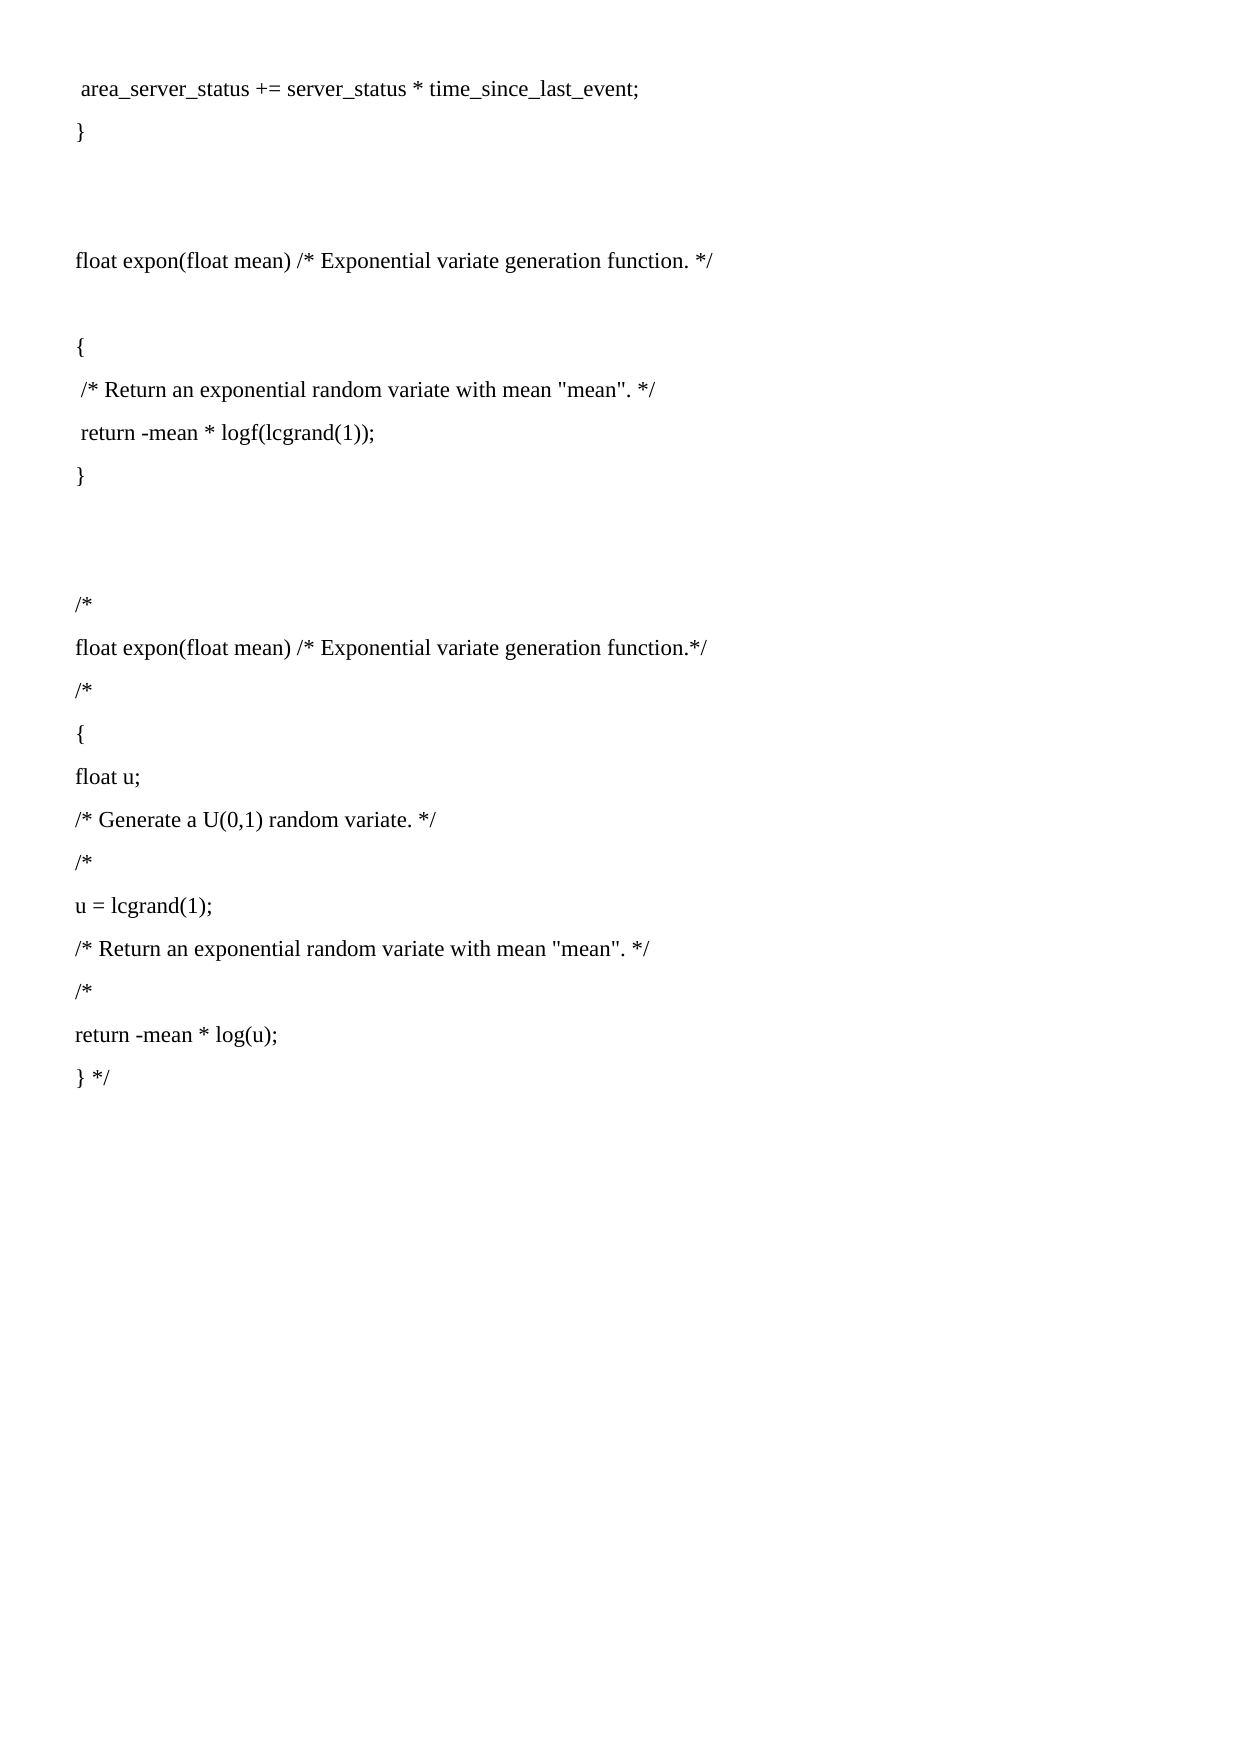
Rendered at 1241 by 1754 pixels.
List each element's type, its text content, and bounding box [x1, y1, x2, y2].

text /* Generate a U(0,1) random variate. */ [75, 806, 1165, 833]
text } [75, 462, 1165, 488]
text /* [75, 978, 1165, 1005]
text { [75, 333, 1165, 359]
text area_server_status += server_status * time_since_last_event; [75, 75, 1165, 101]
text float expon(float mean) /* Exponential variate generation function. */ [75, 247, 1165, 273]
text float expon(float mean) /* Exponential variate generation function.*/ [75, 634, 1165, 661]
text /* Return an exponential random variate with mean "mean". */ [75, 935, 1165, 962]
text /* [75, 677, 1165, 704]
text return -mean * log(u); [75, 1021, 1165, 1048]
text } [75, 118, 1165, 144]
text u = lcgrand(1); [75, 892, 1165, 919]
text } */ [75, 1064, 1165, 1091]
text /* [75, 849, 1165, 876]
text /* [75, 591, 1165, 618]
text return -mean * logf(lcgrand(1)); [75, 419, 1165, 446]
text /* Return an exponential random variate with mean "mean". */ [75, 376, 1165, 402]
text float u; [75, 763, 1165, 790]
text { [75, 720, 1165, 747]
